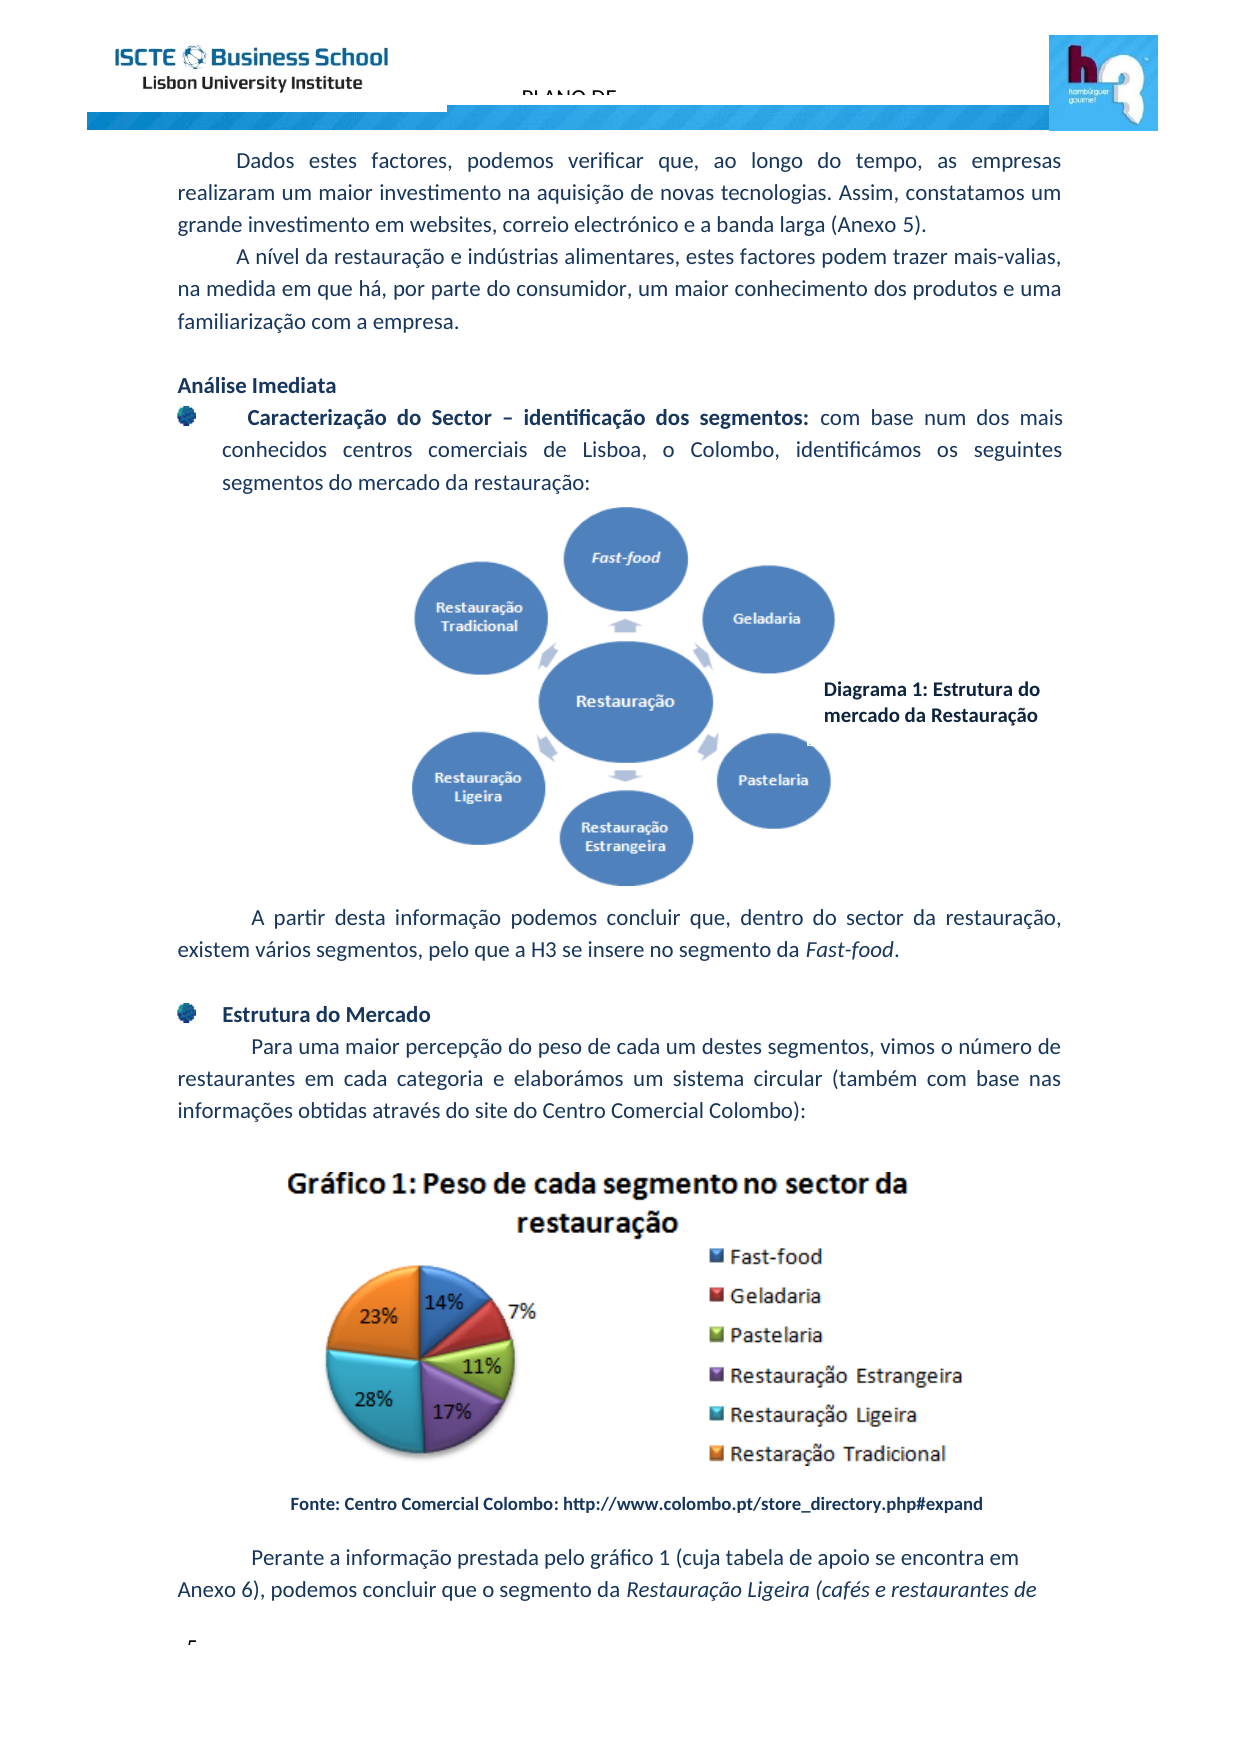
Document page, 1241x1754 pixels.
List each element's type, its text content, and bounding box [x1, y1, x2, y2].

picture [177, 406, 196, 426]
picture [190, 1003, 196, 1010]
subtitle Análise Imediata [177, 371, 1201, 399]
picture [287, 1172, 963, 1466]
subtitle Estrutura do Mercado [177, 1000, 1201, 1028]
picture [190, 406, 196, 413]
text Caracterização do Sector – identificação dos segmentos: com base num dos mais conhecidos centros comerciais de Lisboa, o Colombo, identificámos os seguintes segmentos do mercado da restauração: [177, 403, 1063, 496]
text Perante a informação prestada pelo gráfico 1 (cuja tabela de apoio se encontra em Anexo 6), podemos concluir que o segmento da Restauração Ligeira (cafés e restaurantes de [177, 1543, 1061, 1603]
picture [177, 1003, 196, 1023]
picture [56, 19, 1158, 131]
text Fonte: Centro Comercial Colombo: http://www.colombo.pt/store_directory.php#expand [175, 1492, 1098, 1515]
text A partir desta informação podemos concluir que, dentro do sector da restauração, existem vários segmentos, pelo que a H3 se insere no segmento da Fast-food. [177, 509, 1063, 964]
text Para uma maior percepção do peso de cada um destes segmentos, vimos o número de restaurantes em cada categoria e elaborámos um sistema circular (também com base nas informações obtidas através do site do Centro Comercial Colombo): [177, 1032, 1063, 1125]
text Dados estes factores, podemos verificar que, ao longo do tempo, as empresas realizaram um maior investimento na aquisição de novas tecnologias. Assim, constatamos um grande investimento em websites, correio electrónico e a banda larga (Anexo 5). [177, 146, 1063, 238]
text A nível da restauração e indústrias alimentares, estes factores podem trazer mais-valias, na medida em que há, por parte do consumidor, um maior conhecimento dos produtos e uma familiarização com a empresa. [177, 242, 1064, 335]
